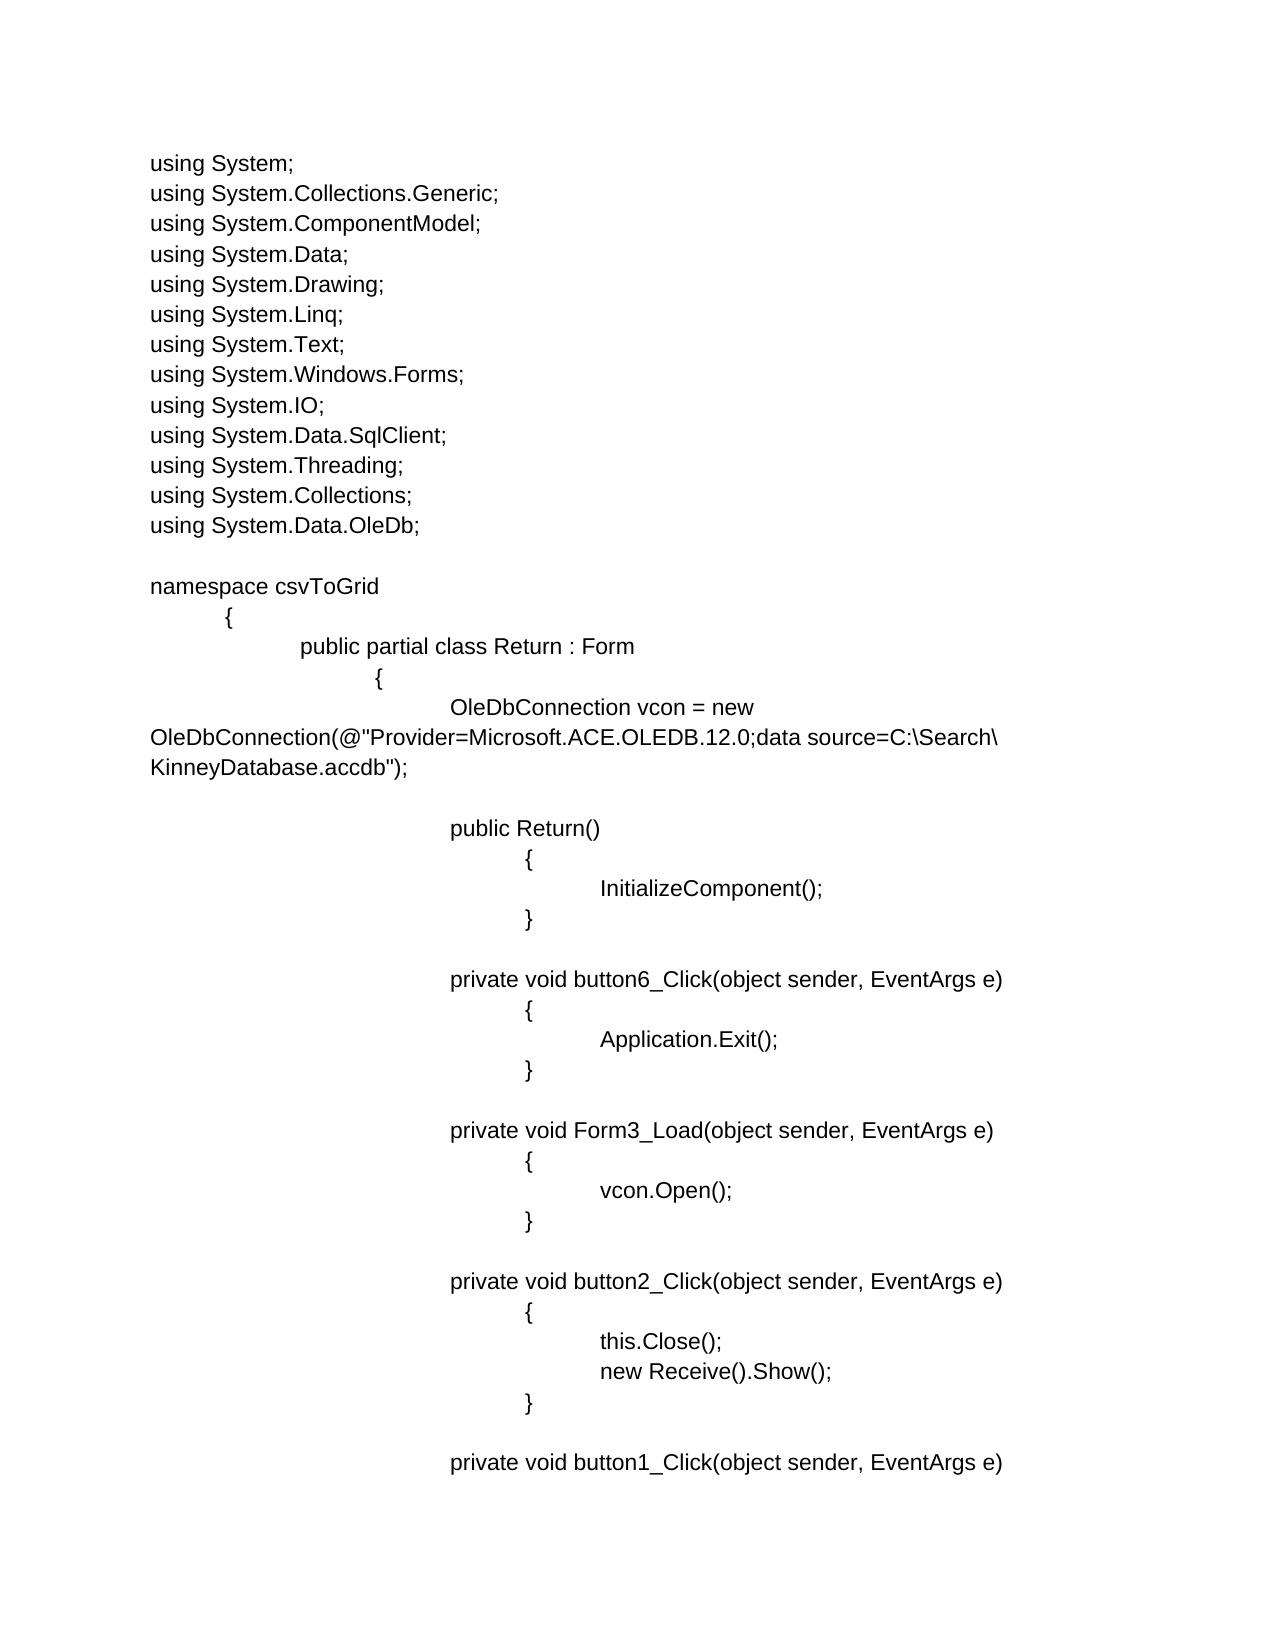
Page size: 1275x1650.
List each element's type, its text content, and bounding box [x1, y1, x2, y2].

text } [150, 1207, 1125, 1234]
text using System.Text; [150, 331, 1125, 358]
text namespace csvToGrid [150, 573, 1125, 599]
text private void button2_Click(object sender, EventArgs e) [150, 1268, 1125, 1294]
text using System.Data.SqlClient; [150, 422, 1125, 448]
text private void button1_Click(object sender, EventArgs e) [150, 1449, 1125, 1475]
text using System.IO; [150, 392, 1125, 418]
text InitializeComponent(); [150, 875, 1125, 901]
text { [150, 603, 1125, 629]
text public Return() [150, 814, 1125, 841]
text using System.Windows.Forms; [150, 361, 1125, 388]
text } [150, 1056, 1125, 1083]
text using System.Collections.Generic; [150, 180, 1125, 207]
text ﻿using System; [150, 150, 1125, 176]
text using System.ComponentModel; [150, 210, 1125, 237]
text { [150, 845, 1125, 871]
text using System.Linq; [150, 301, 1125, 327]
text { [150, 1298, 1125, 1324]
text this.Close(); [150, 1328, 1125, 1354]
text Application.Exit(); [150, 1026, 1125, 1052]
text } [150, 905, 1125, 932]
text private void Form3_Load(object sender, EventArgs e) [150, 1117, 1125, 1143]
text { [150, 996, 1125, 1022]
text { [150, 663, 1125, 690]
text } [150, 1388, 1125, 1415]
text { [150, 1147, 1125, 1173]
text using System.Drawing; [150, 271, 1125, 297]
text vcon.Open(); [150, 1177, 1125, 1203]
text using System.Threading; [150, 452, 1125, 478]
text new Receive().Show(); [150, 1358, 1125, 1385]
text using System.Data; [150, 241, 1125, 267]
text public partial class Return : Form [150, 633, 1125, 660]
text private void button6_Click(object sender, EventArgs e) [150, 966, 1125, 992]
text using System.Collections; [150, 482, 1125, 509]
text OleDbConnection vcon = new OleDbConnection(@"Provider=Microsoft.ACE.OLEDB.12.0;data source=C:\Search\KinneyDatabase.accdb"); [150, 694, 1125, 781]
text using System.Data.OleDb; [150, 512, 1125, 539]
